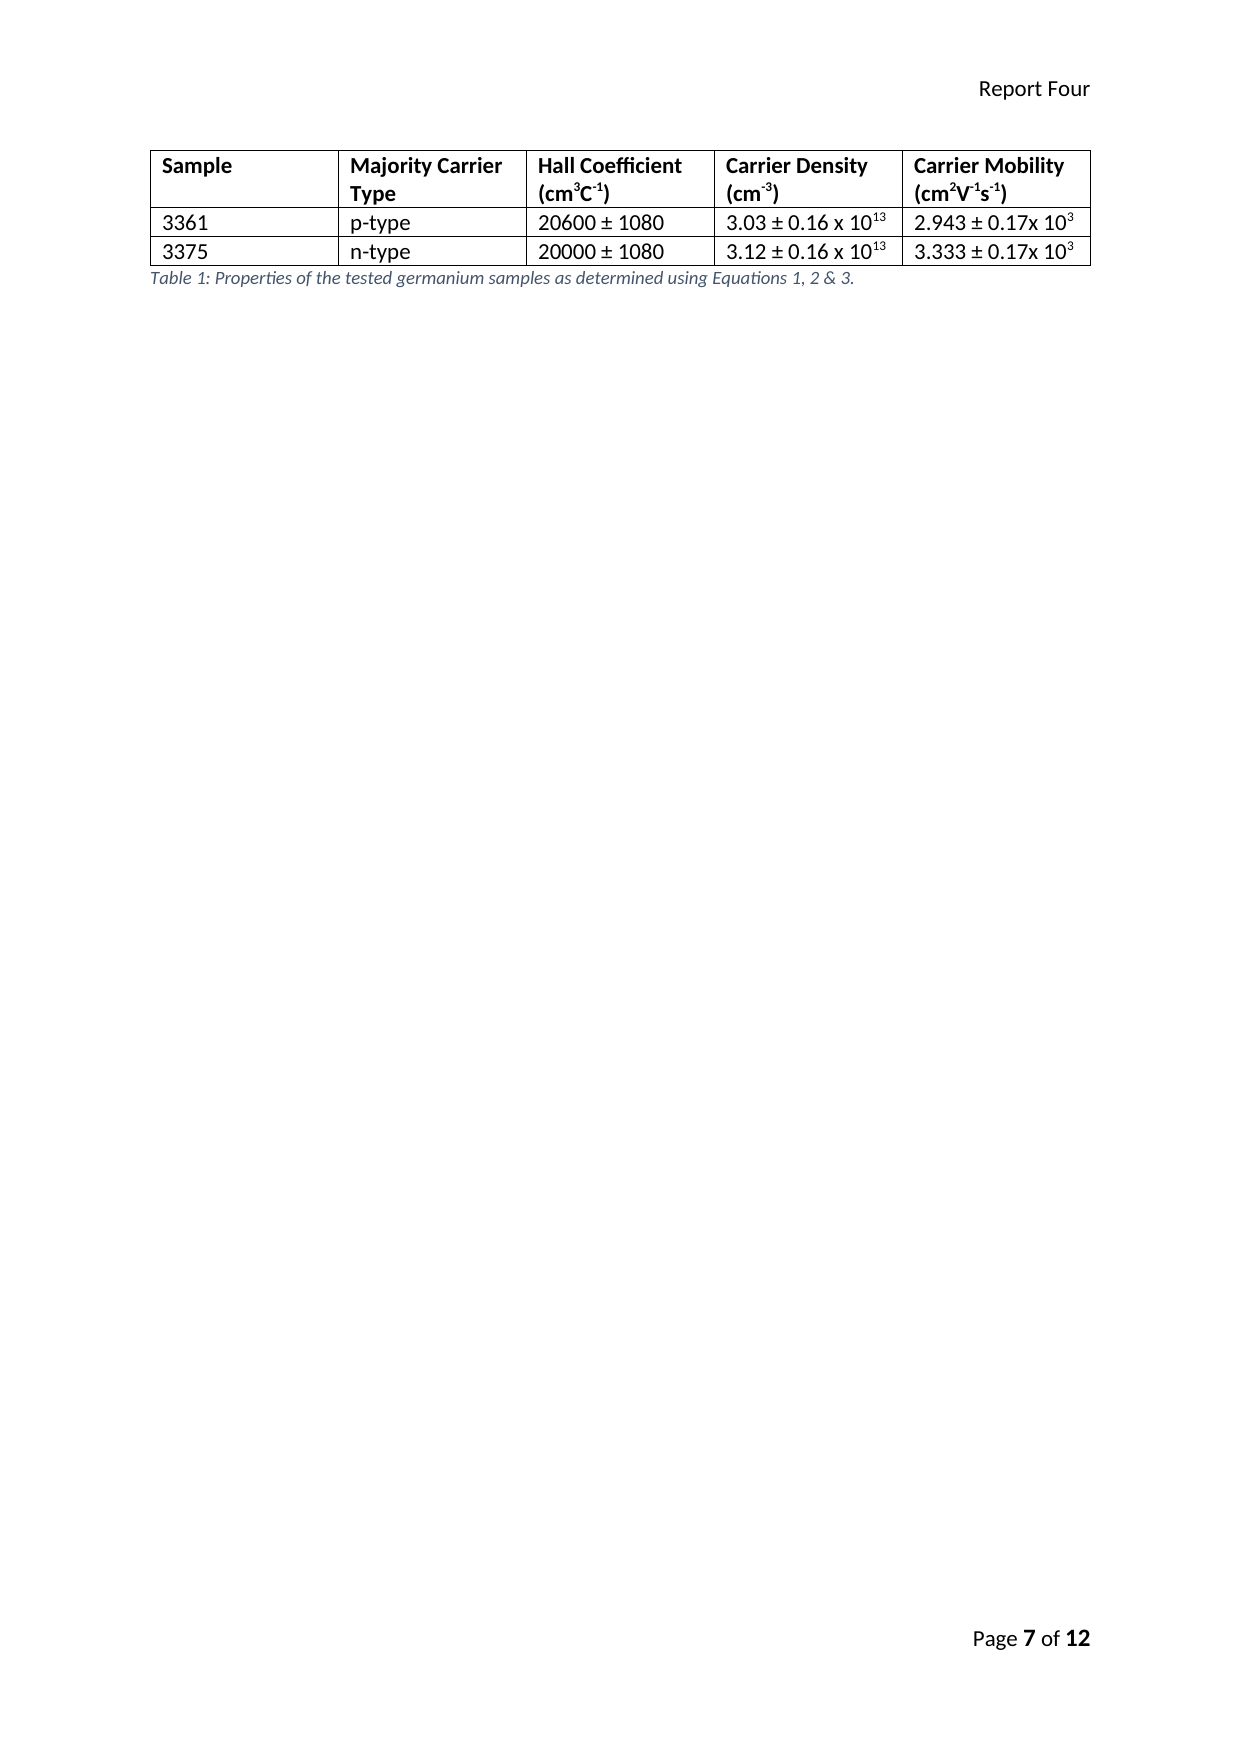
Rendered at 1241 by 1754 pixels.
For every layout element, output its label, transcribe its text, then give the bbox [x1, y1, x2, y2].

table_cell 3.12 ± 0.16 x 1013 [715, 237, 902, 265]
table_header Hall Coefficient (cm3C-1) [527, 151, 714, 207]
table_cell 3.333 ± 0.17x 103 [903, 237, 1090, 265]
table_header Carrier Mobility (cm2V-1s-1) [903, 151, 1090, 207]
table_header Carrier Density (cm-3) [715, 151, 902, 207]
table_cell p-type [339, 208, 526, 236]
table_cell 3375 [151, 237, 338, 265]
table_cell 20600 ± 1080 [527, 208, 714, 236]
table_cell 3.03 ± 0.16 x 1013 [715, 208, 902, 236]
table_cell 2.943 ± 0.17x 103 [903, 208, 1090, 236]
table_cell 3361 [151, 208, 338, 236]
table_header Majority Carrier Type [339, 151, 526, 207]
table_header Sample [151, 151, 338, 207]
table_cell n-type [339, 237, 526, 265]
text Table 1: Properties of the tested germanium samples as determined using Equations 1, 2 & 3. [150, 266, 1090, 289]
table_cell 20000 ± 1080 [527, 237, 714, 265]
